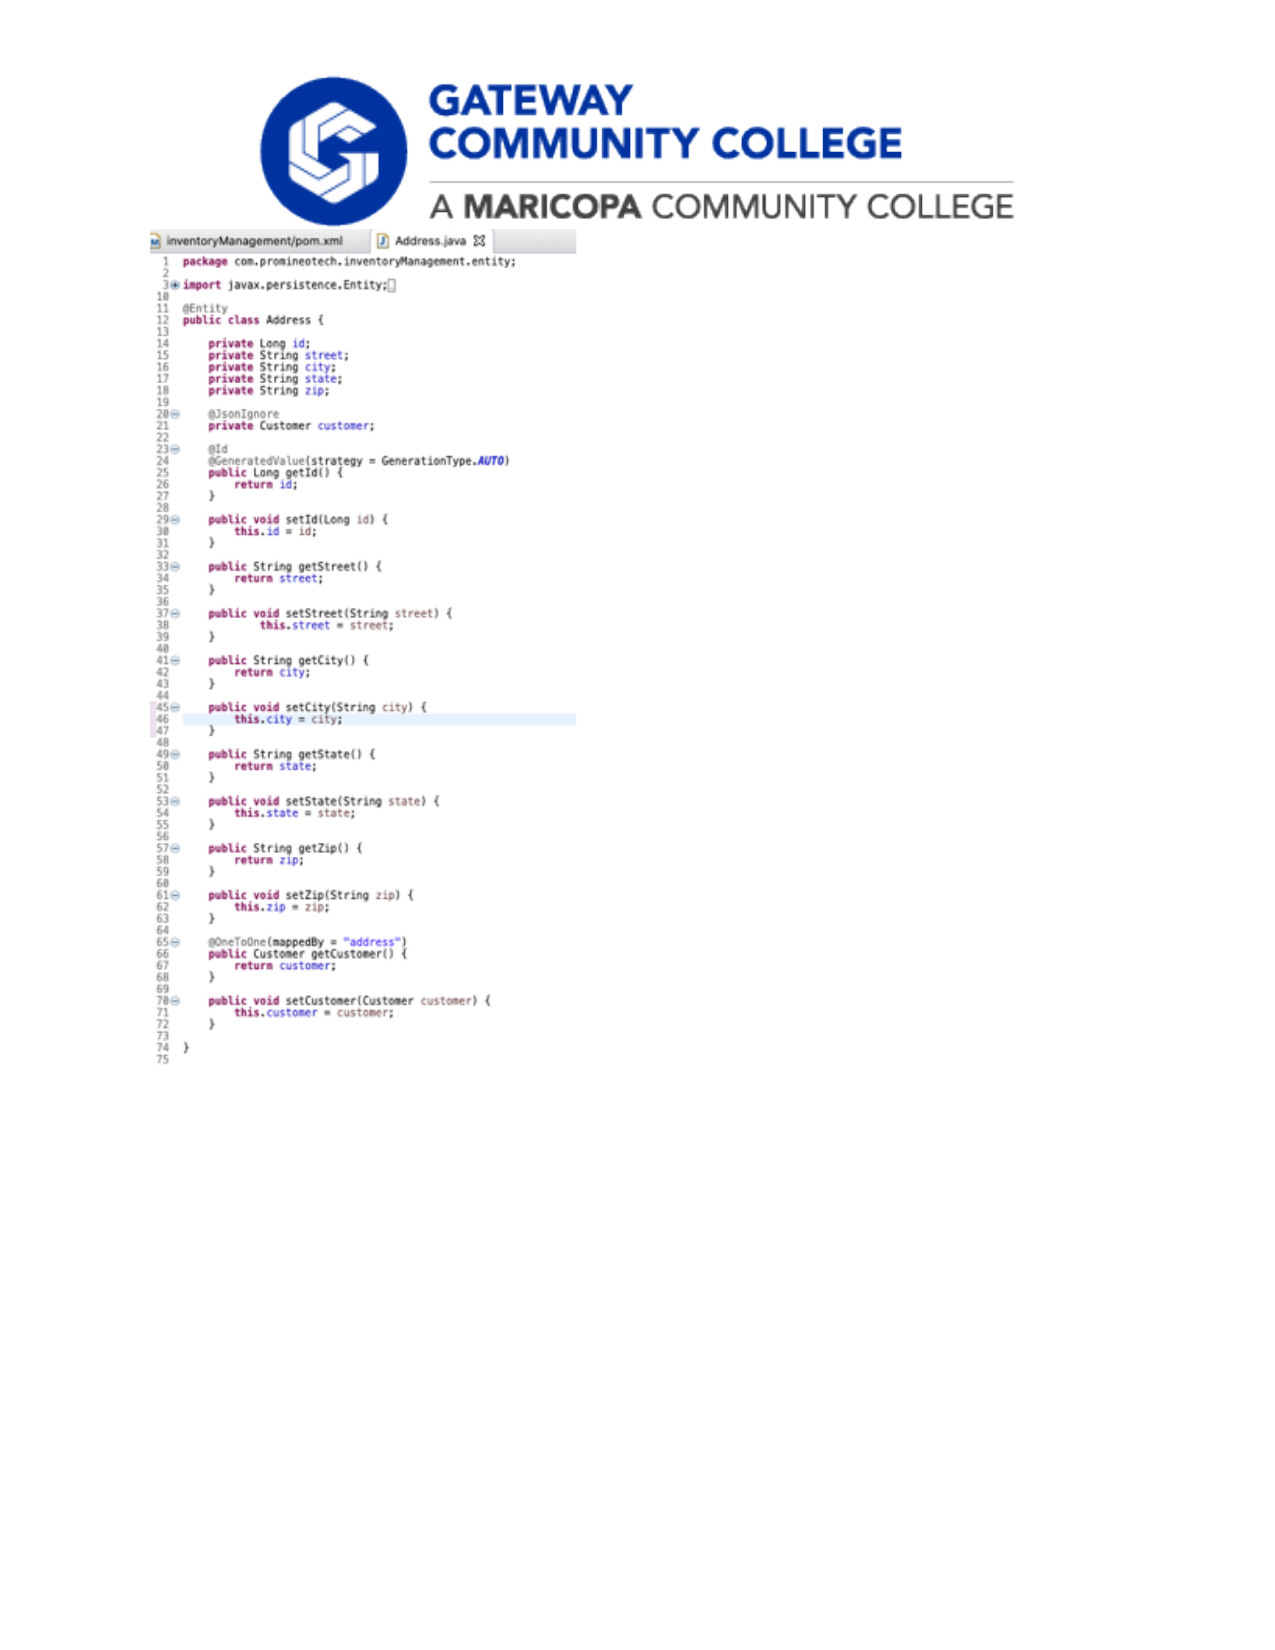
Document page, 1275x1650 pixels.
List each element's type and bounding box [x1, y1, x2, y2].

picture [150, 75, 1019, 1066]
